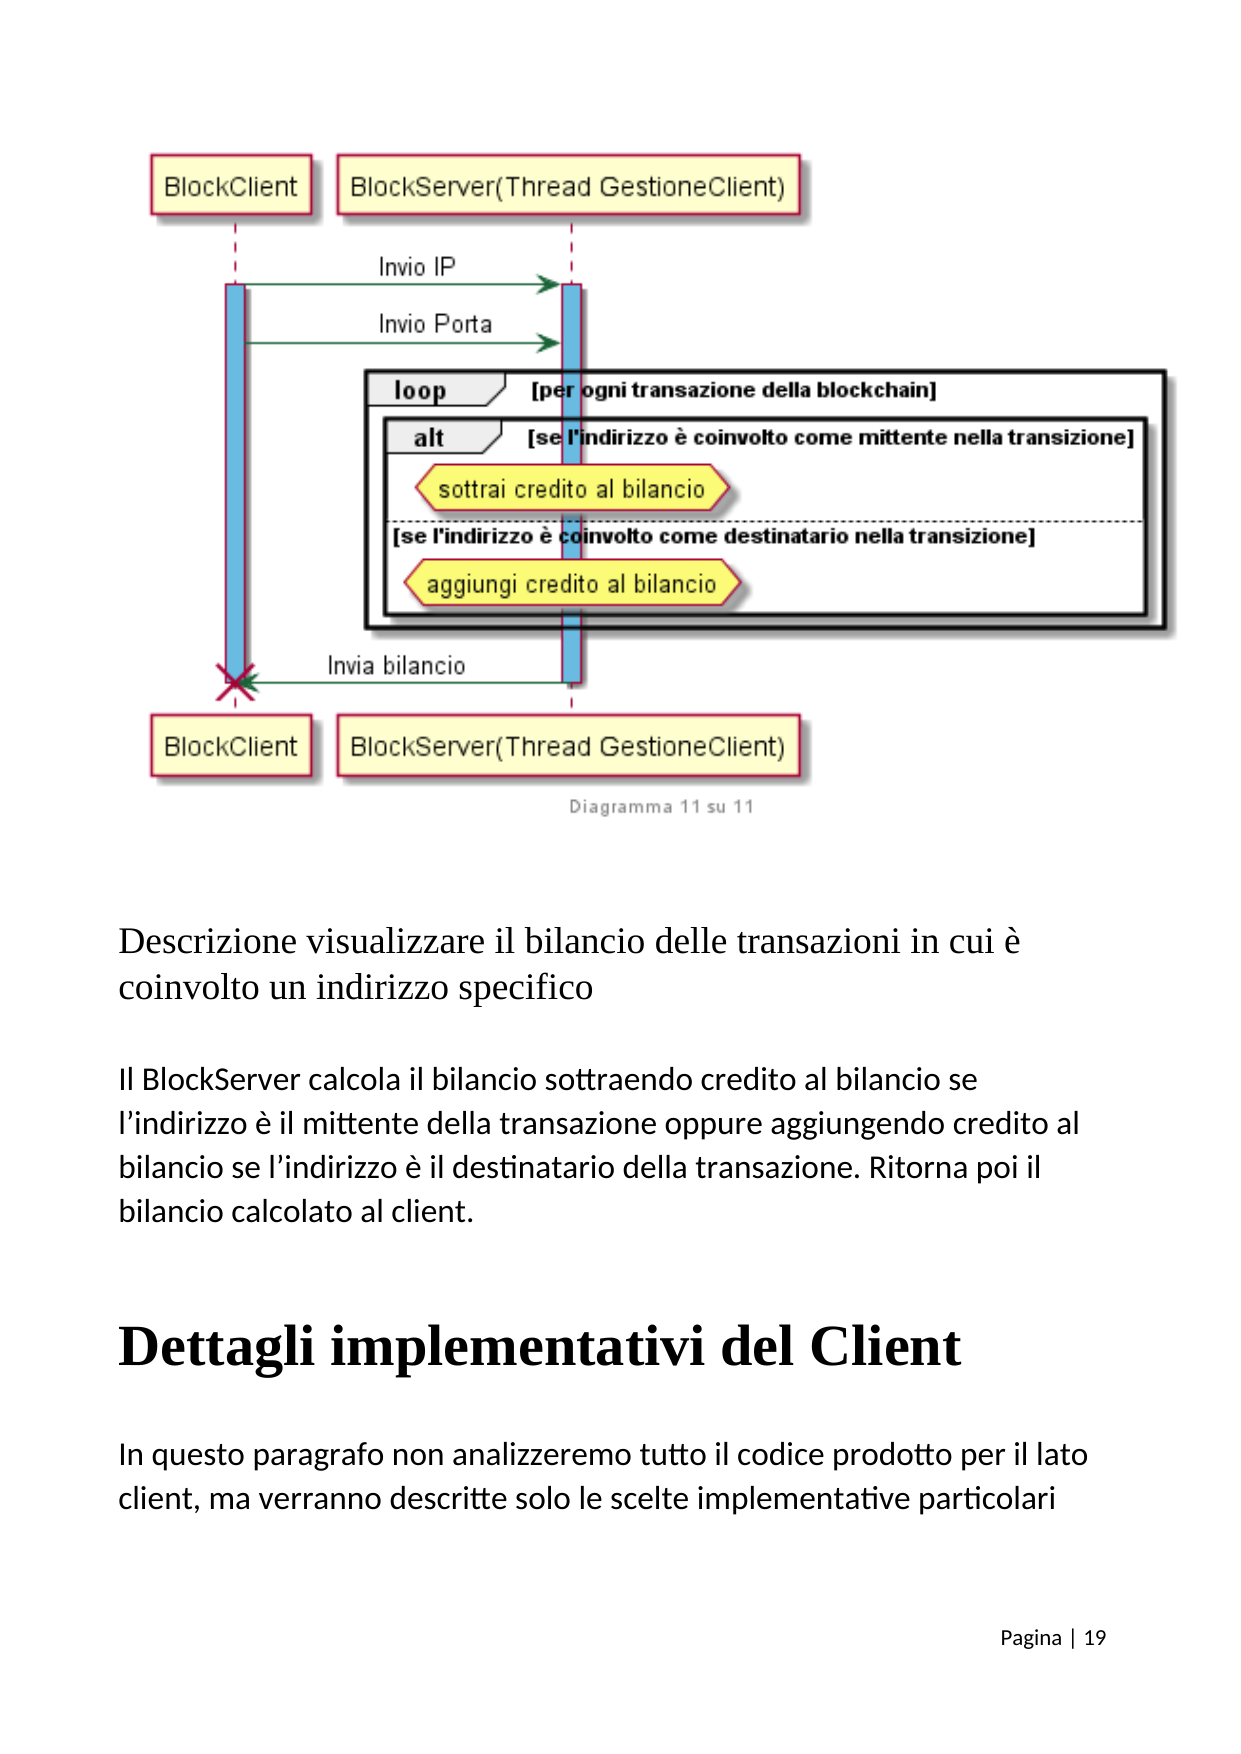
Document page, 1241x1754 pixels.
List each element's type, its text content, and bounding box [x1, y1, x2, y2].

subtitle Dettagli implementativi del Client [118, 1311, 1106, 1378]
text Il BlockServer calcola il bilancio sottraendo credito al bilancio se l’indirizzo è il mittente della transazione oppure aggiungendo credito al bilancio se l’indirizzo è il destinatario della transazione. Ritorna poi il bilancio calcolato al client. [118, 1058, 1106, 1231]
subtitle Descrizione visualizzare il bilancio delle transazioni in cui è coinvolto un indirizzo specifico [118, 918, 1106, 1008]
text In questo paragrafo non analizzeremo tutto il codice prodotto per il lato client, ma verranno descritte solo le scelte implementative particolari [118, 1433, 1106, 1518]
